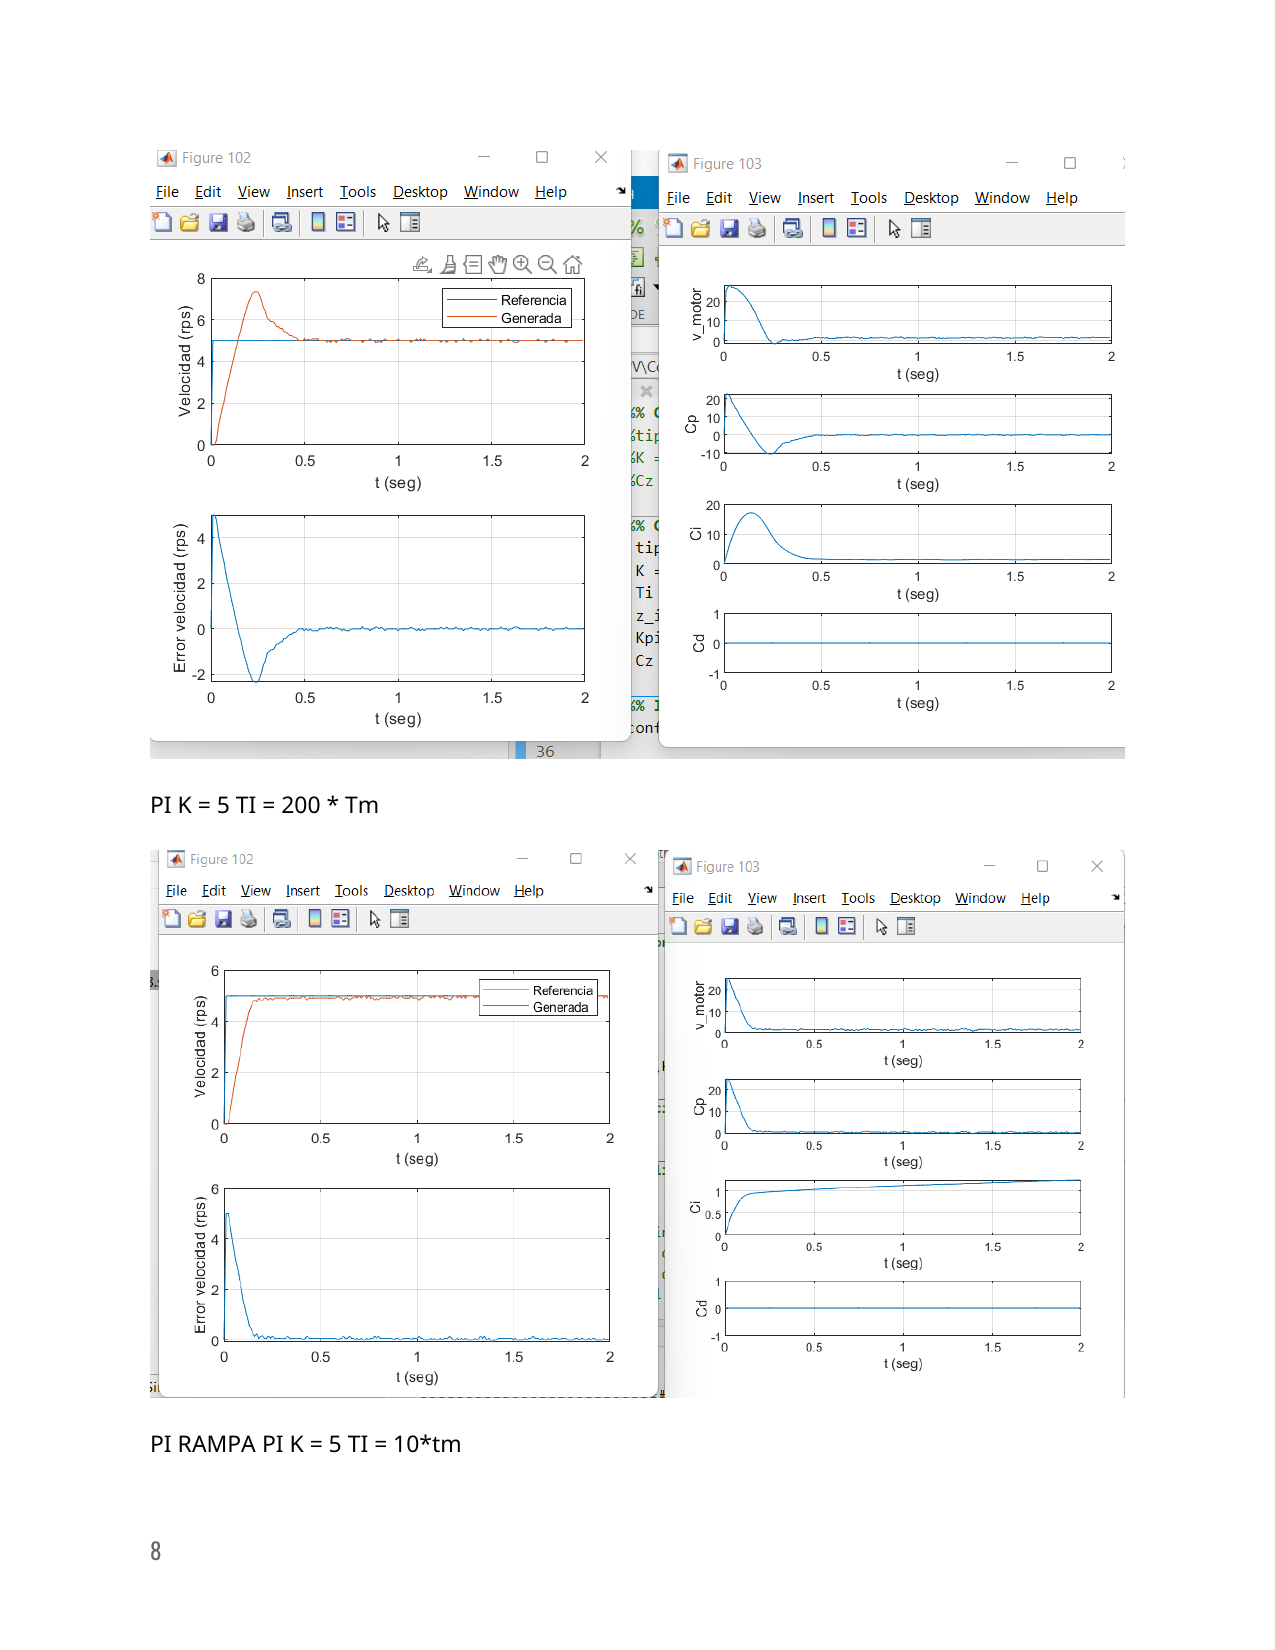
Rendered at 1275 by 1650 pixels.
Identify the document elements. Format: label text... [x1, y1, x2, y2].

picture [150, 850, 1125, 1398]
text PI K = 5 TI = 200 * Tm [150, 788, 1125, 820]
text PI RAMPA PI K = 5 TI = 10*tm [150, 1428, 1125, 1459]
picture [150, 150, 1125, 759]
